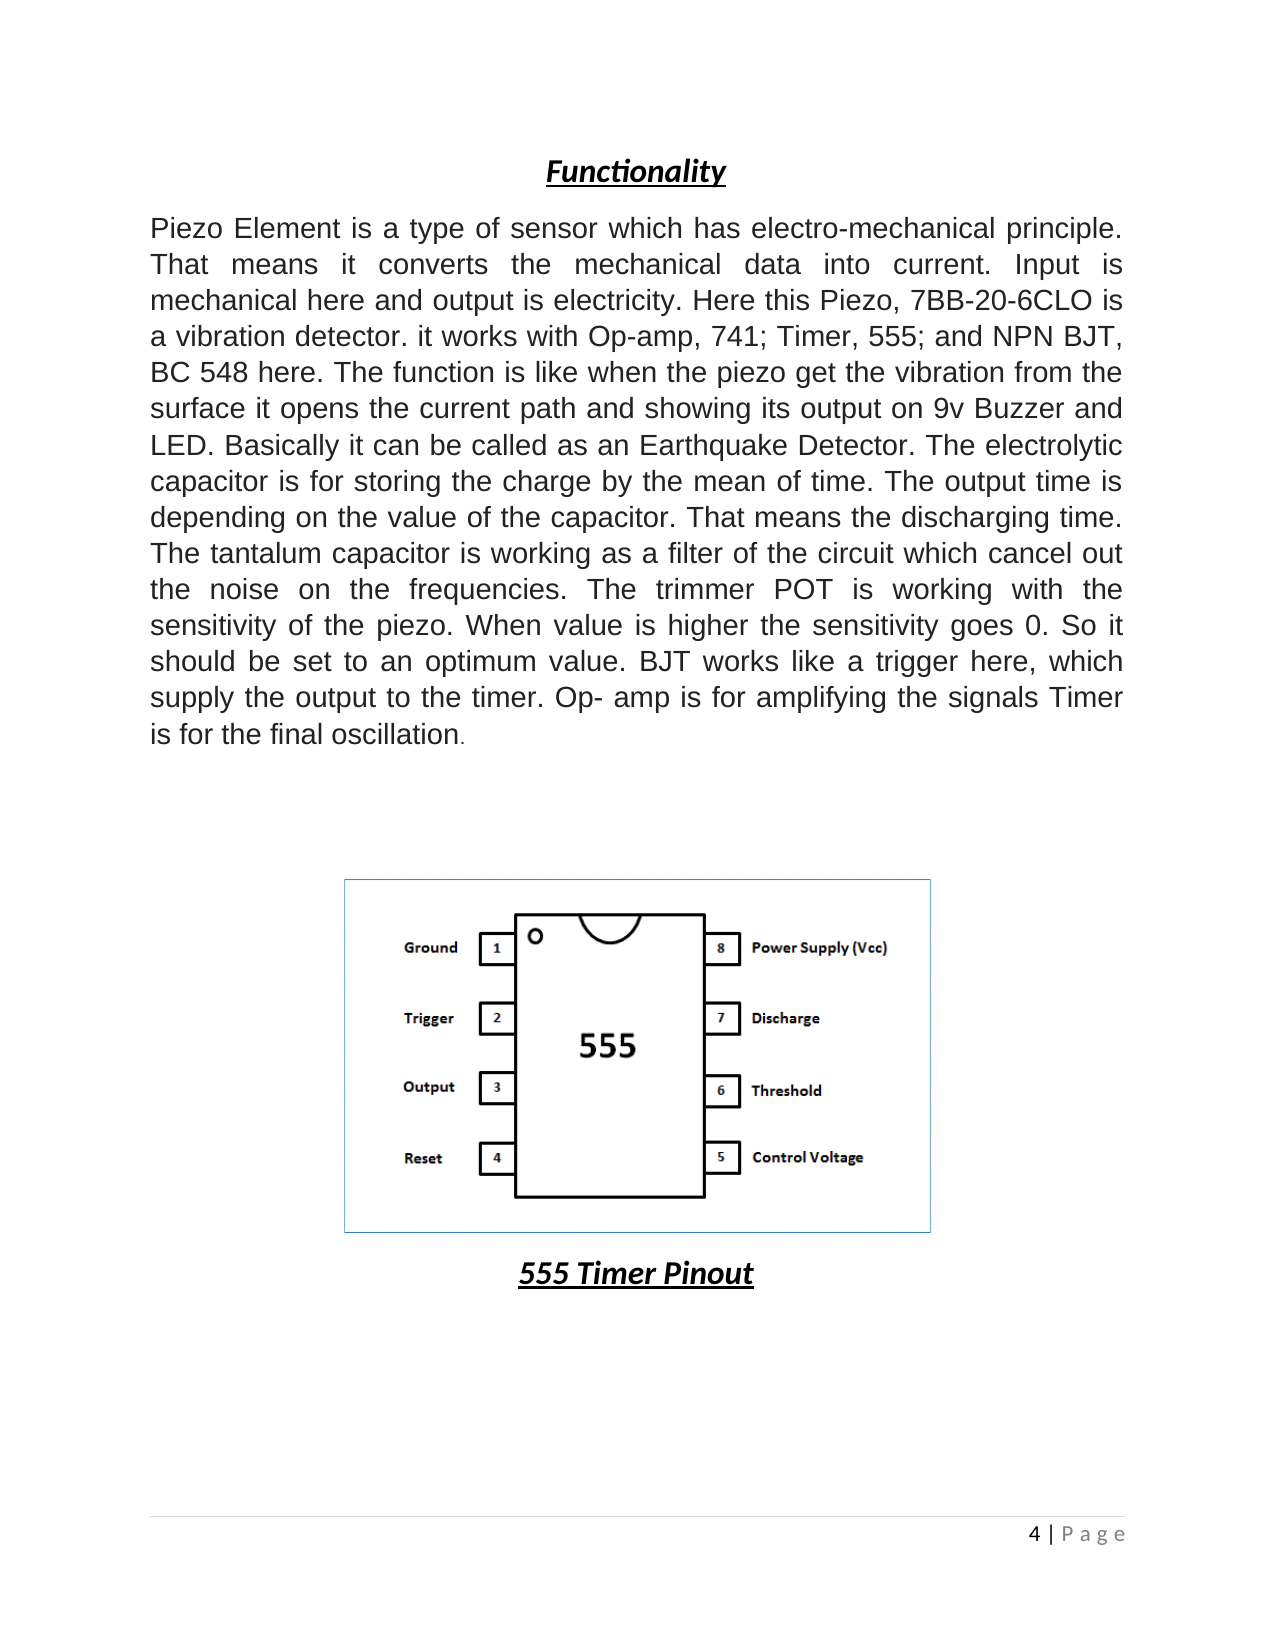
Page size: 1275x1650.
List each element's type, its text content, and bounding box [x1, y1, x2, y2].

text Functionality [150, 150, 1125, 191]
picture [344, 879, 931, 1233]
text 555 Timer Pinout [150, 1252, 1125, 1292]
